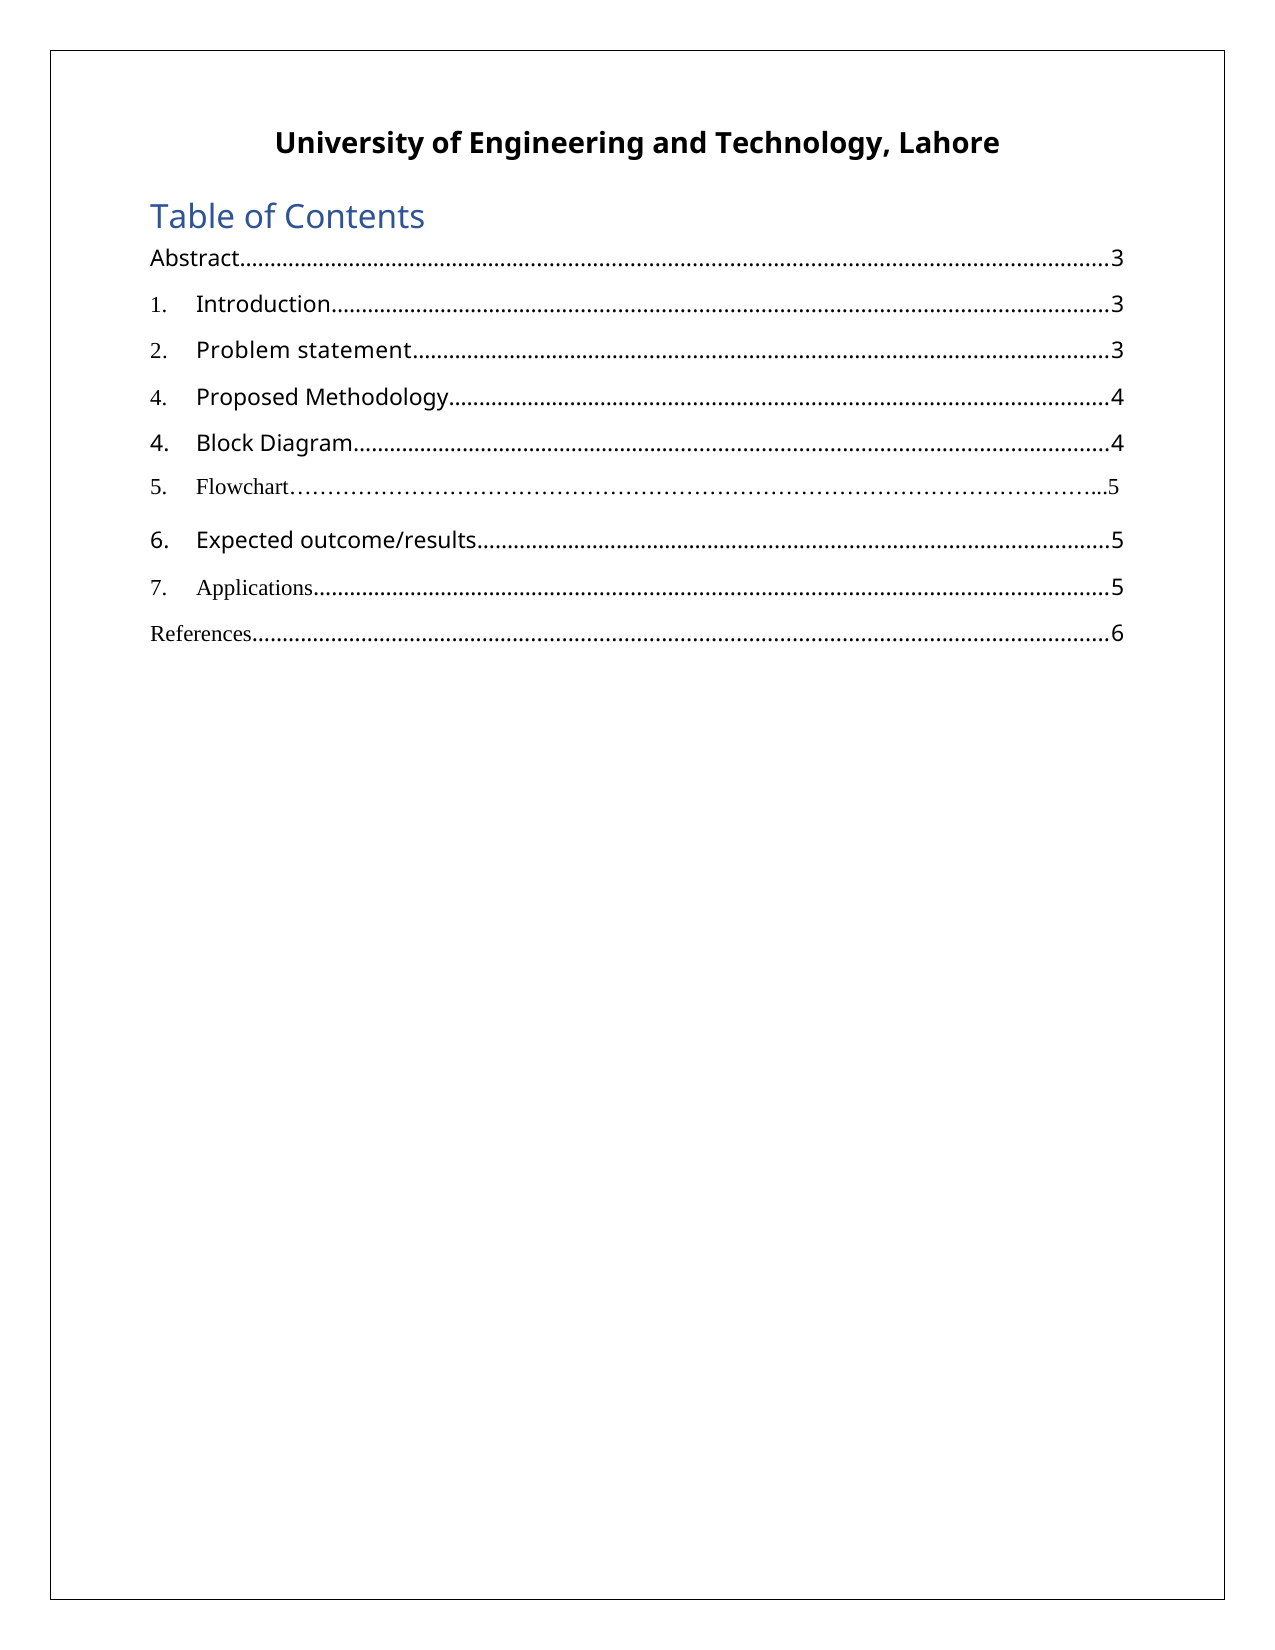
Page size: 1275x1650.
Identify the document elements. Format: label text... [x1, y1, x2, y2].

text University of Engineering and Technology, Lahore [150, 122, 1125, 162]
